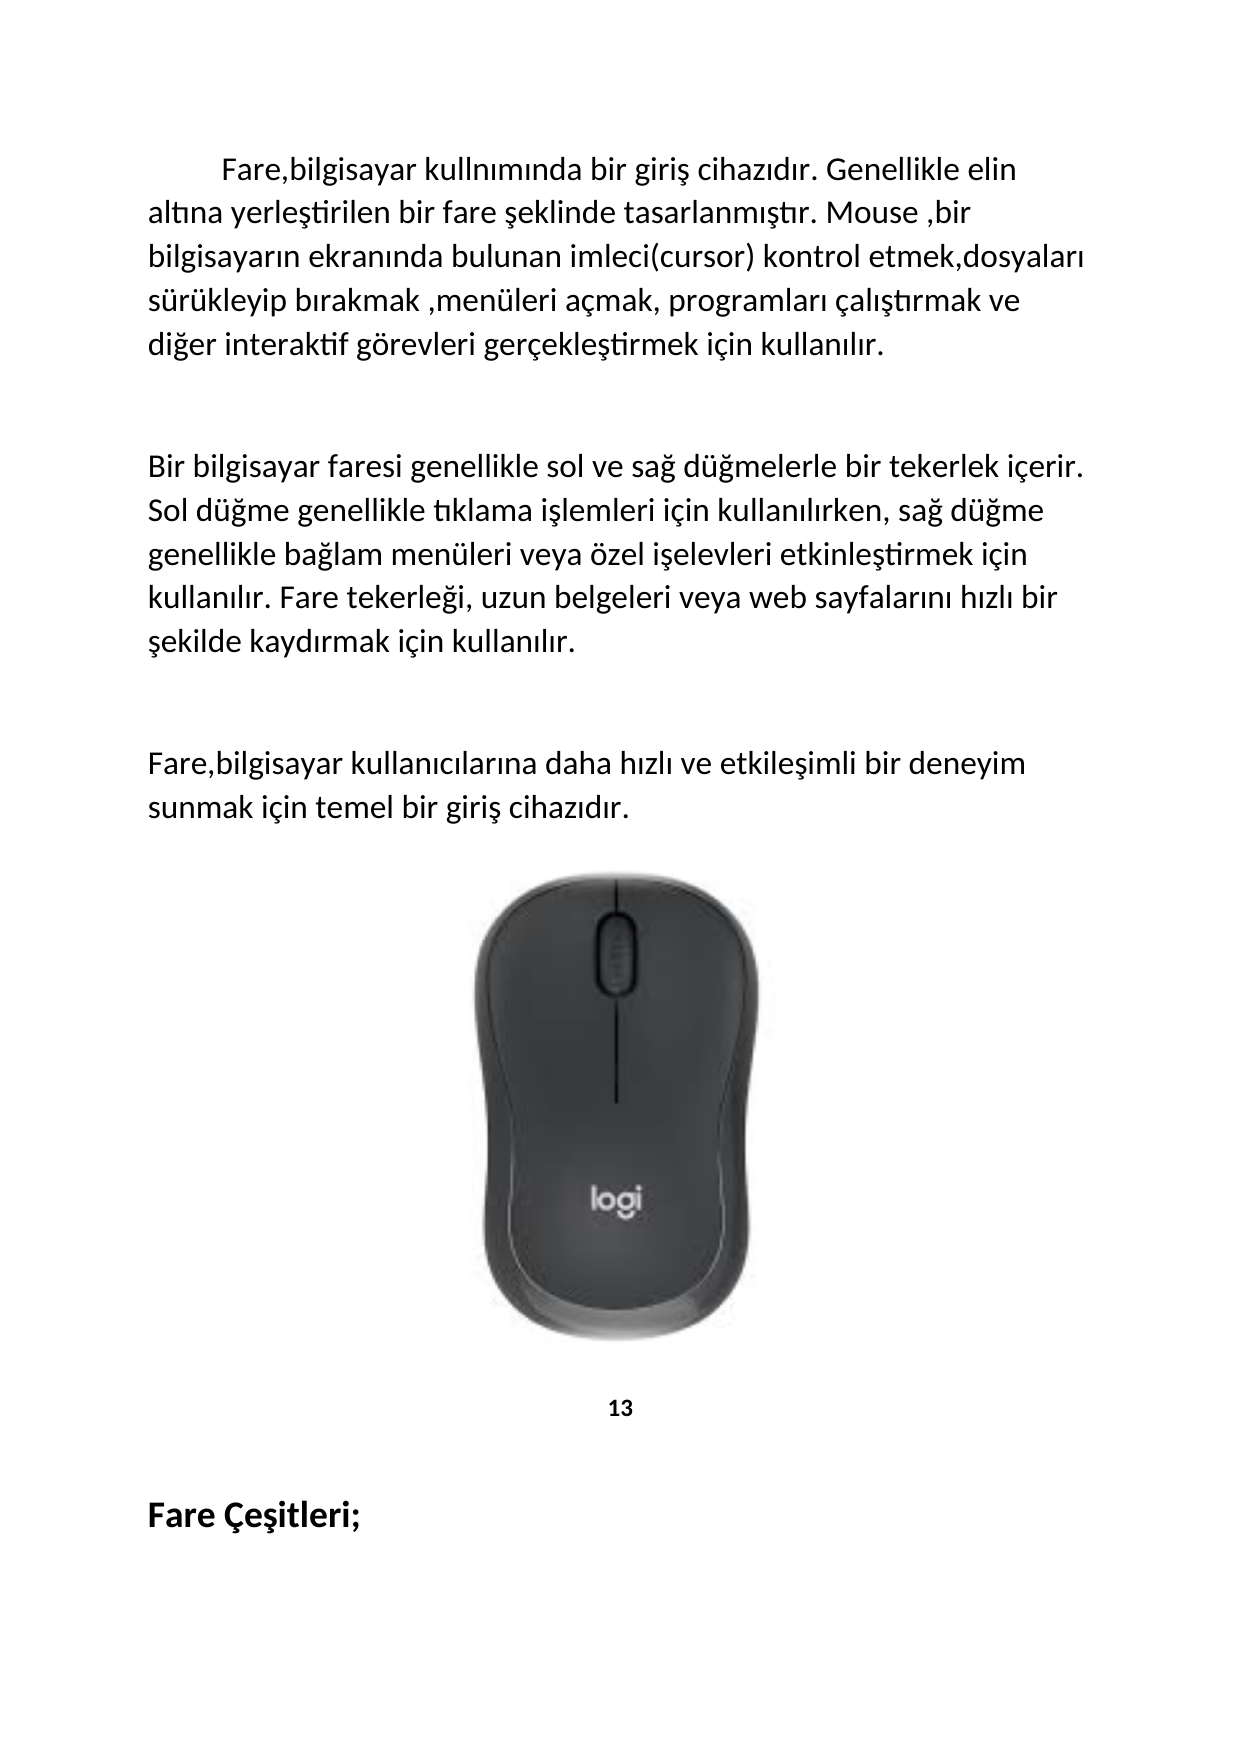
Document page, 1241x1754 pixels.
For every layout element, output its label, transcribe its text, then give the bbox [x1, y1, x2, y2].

text Fare,bilgisayar kullanıcılarına daha hızlı ve etkileşimli bir deneyim sunmak için temel bir giriş cihazıdır. [148, 742, 1093, 826]
text 13 [148, 1392, 1093, 1422]
picture [477, 888, 768, 1324]
text Bir bilgisayar faresi genellikle sol ve sağ düğmelerle bir tekerlek içerir. Sol düğme genellikle tıklama işlemleri için kullanılırken, sağ düğme genellikle bağlam menüleri veya özel işelevleri etkinleştirmek için kullanılır. Fare tekerleği, uzun belgeleri veya web sayfalarını hızlı bir şekilde kaydırmak için kullanılır. [148, 445, 1093, 661]
text Fare,bilgisayar kullnımında bir giriş cihazıdır. Genellikle elin altına yerleştirilen bir fare şeklinde tasarlanmıştır. Mouse ,bir bilgisayarın ekranında bulunan imleci(cursor) kontrol etmek,dosyaları sürükleyip bırakmak ,menüleri açmak, programları çalıştırmak ve diğer interaktif görevleri gerçekleştirmek için kullanılır. [148, 148, 1093, 364]
text Fare Çeşitleri; [148, 1491, 1093, 1537]
